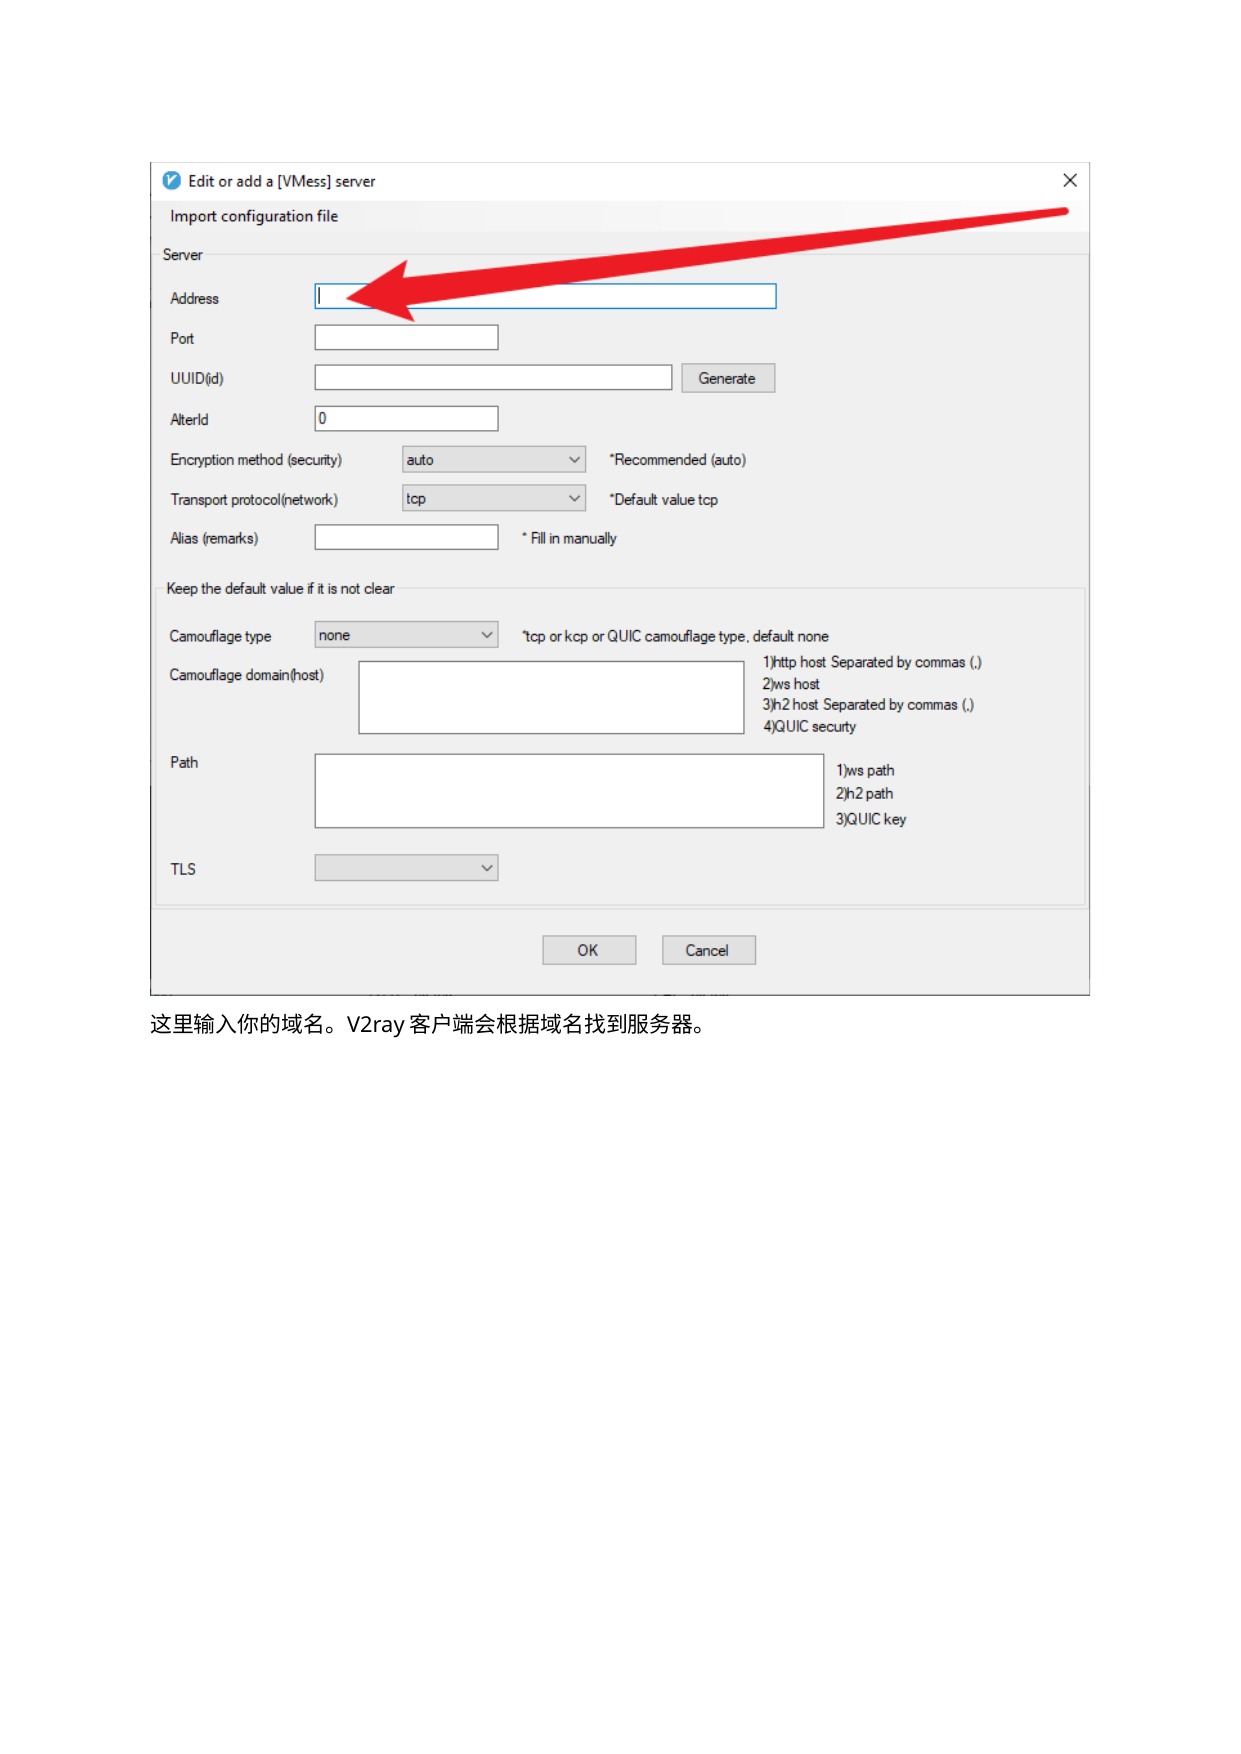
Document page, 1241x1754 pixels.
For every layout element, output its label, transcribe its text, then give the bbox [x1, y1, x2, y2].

text 这里输入你的域名。V2ray客户端会根据域名找到服务器。 [150, 1007, 1090, 1039]
picture [150, 162, 1091, 996]
